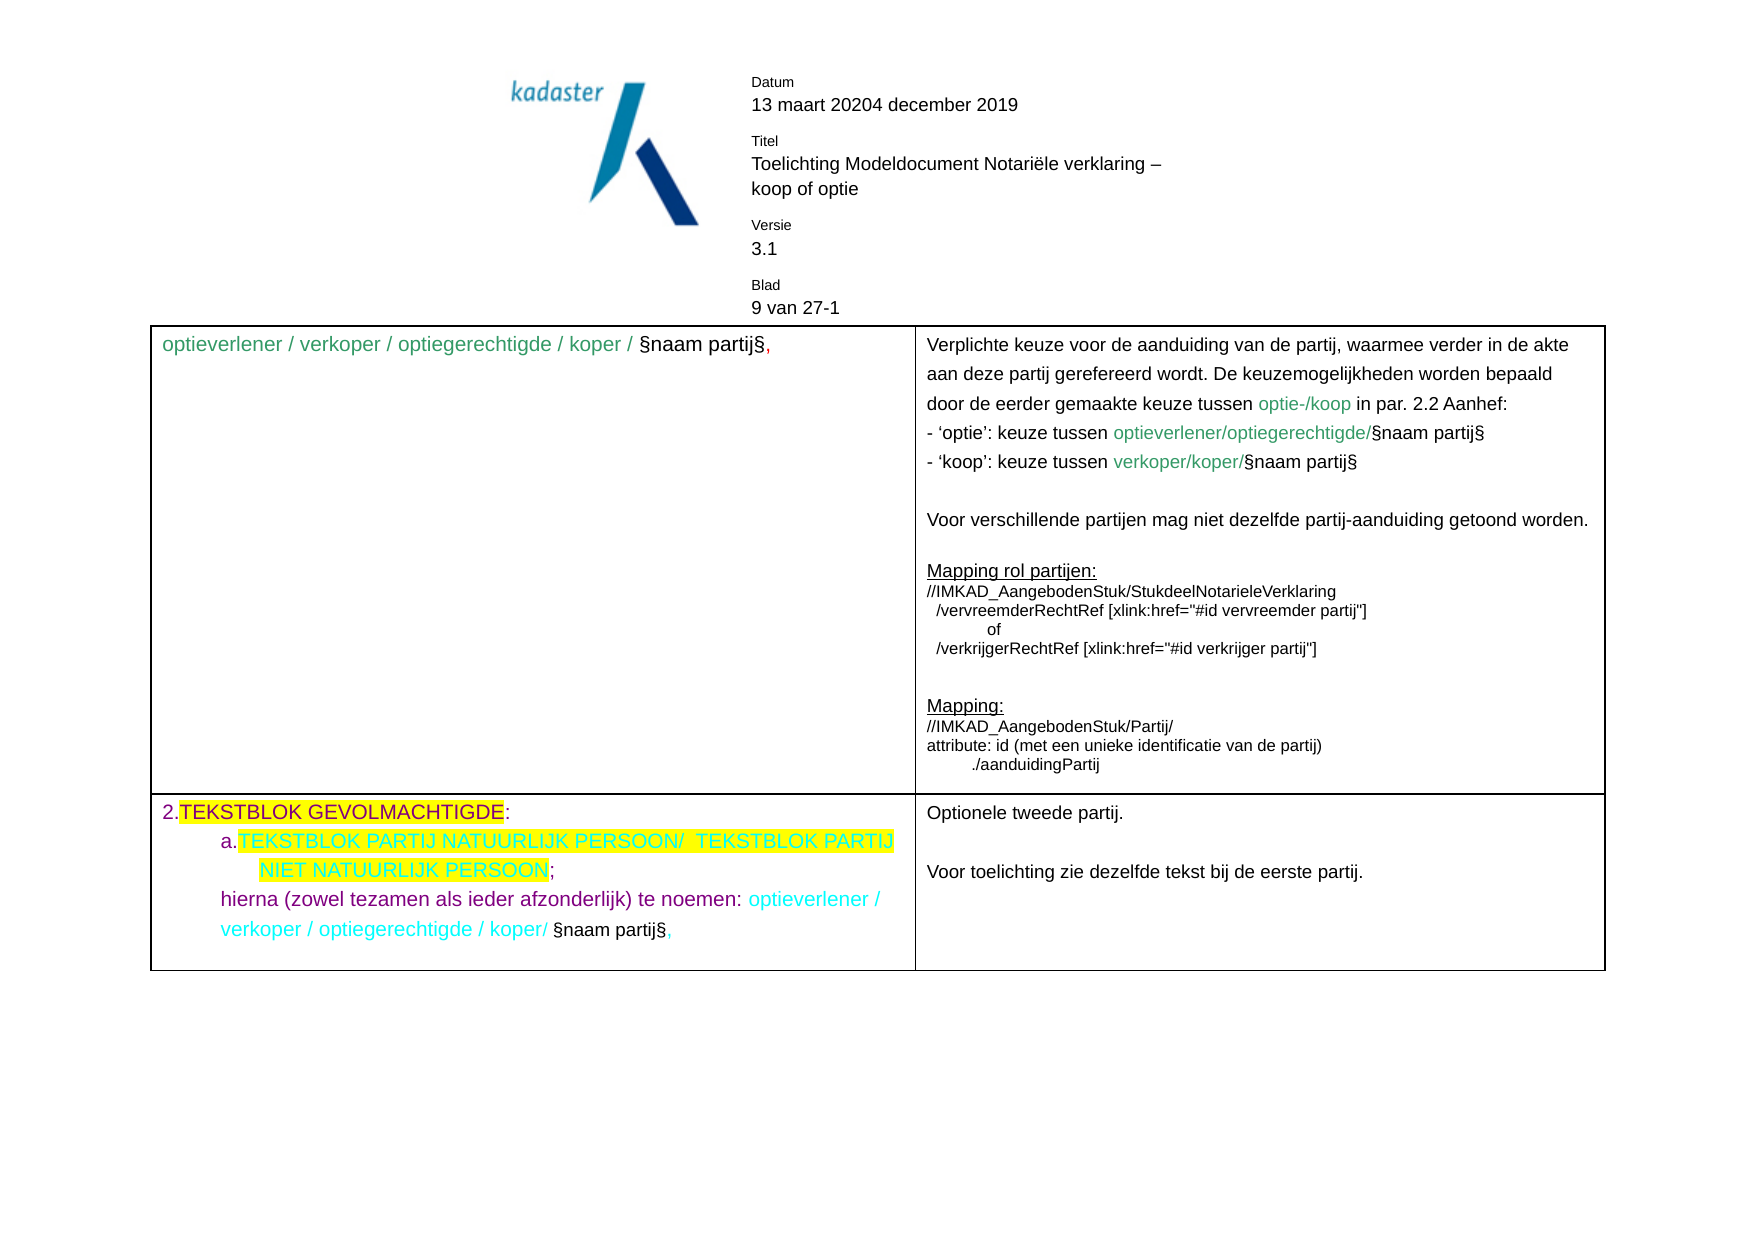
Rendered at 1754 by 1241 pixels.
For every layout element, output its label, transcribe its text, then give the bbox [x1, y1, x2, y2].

table_cell Verplichte keuze voor de aanduiding van de partij, waarmee verder in de akte aan deze partij gerefereerd wordt. De keuzemogelijkheden worden bepaald door de eerder gemaakte keuze tussen optie-/koop in par. 2.2 Aanhef: - ‘optie’: keuze tussen optieverlener/optiegerechtigde/§naam partij§ - ‘koop’: keuze tussen verkoper/koper/§naam partij§ Voor verschillende partijen mag niet dezelfde partij-aanduiding getoond worden. Mapping rol partijen: //IMKAD_AangebodenStuk/StukdeelNotarieleVerklaring /vervreemderRechtRef [xlink:href="#id vervreemder partij"] of /verkrijgerRechtRef [xlink:href="#id verkrijger partij"] Mapping: //IMKAD_AangebodenStuk/Partij/ attribute: id (met een unieke identificatie van de partij) ./aanduidingPartij [916, 327, 1604, 793]
table_cell optieverlener / verkoper / optiegerechtigde / koper / §naam partij§, [152, 327, 915, 793]
picture [494, 58, 714, 242]
table_cell Optionele tweede partij. Voor toelichting zie dezelfde tekst bij de eerste partij. [916, 795, 1604, 969]
table_cell 2.TEKSTBLOK GEVOLMACHTIGDE: a.TEKSTBLOK PARTIJ NATUURLIJK PERSOON/ TEKSTBLOK PARTIJ NIET NATUURLIJK PERSOON; hierna (zowel tezamen als ieder afzonderlijk) te noemen: optieverlener / verkoper / optiegerechtigde / koper/ §naam partij§, [152, 795, 915, 969]
